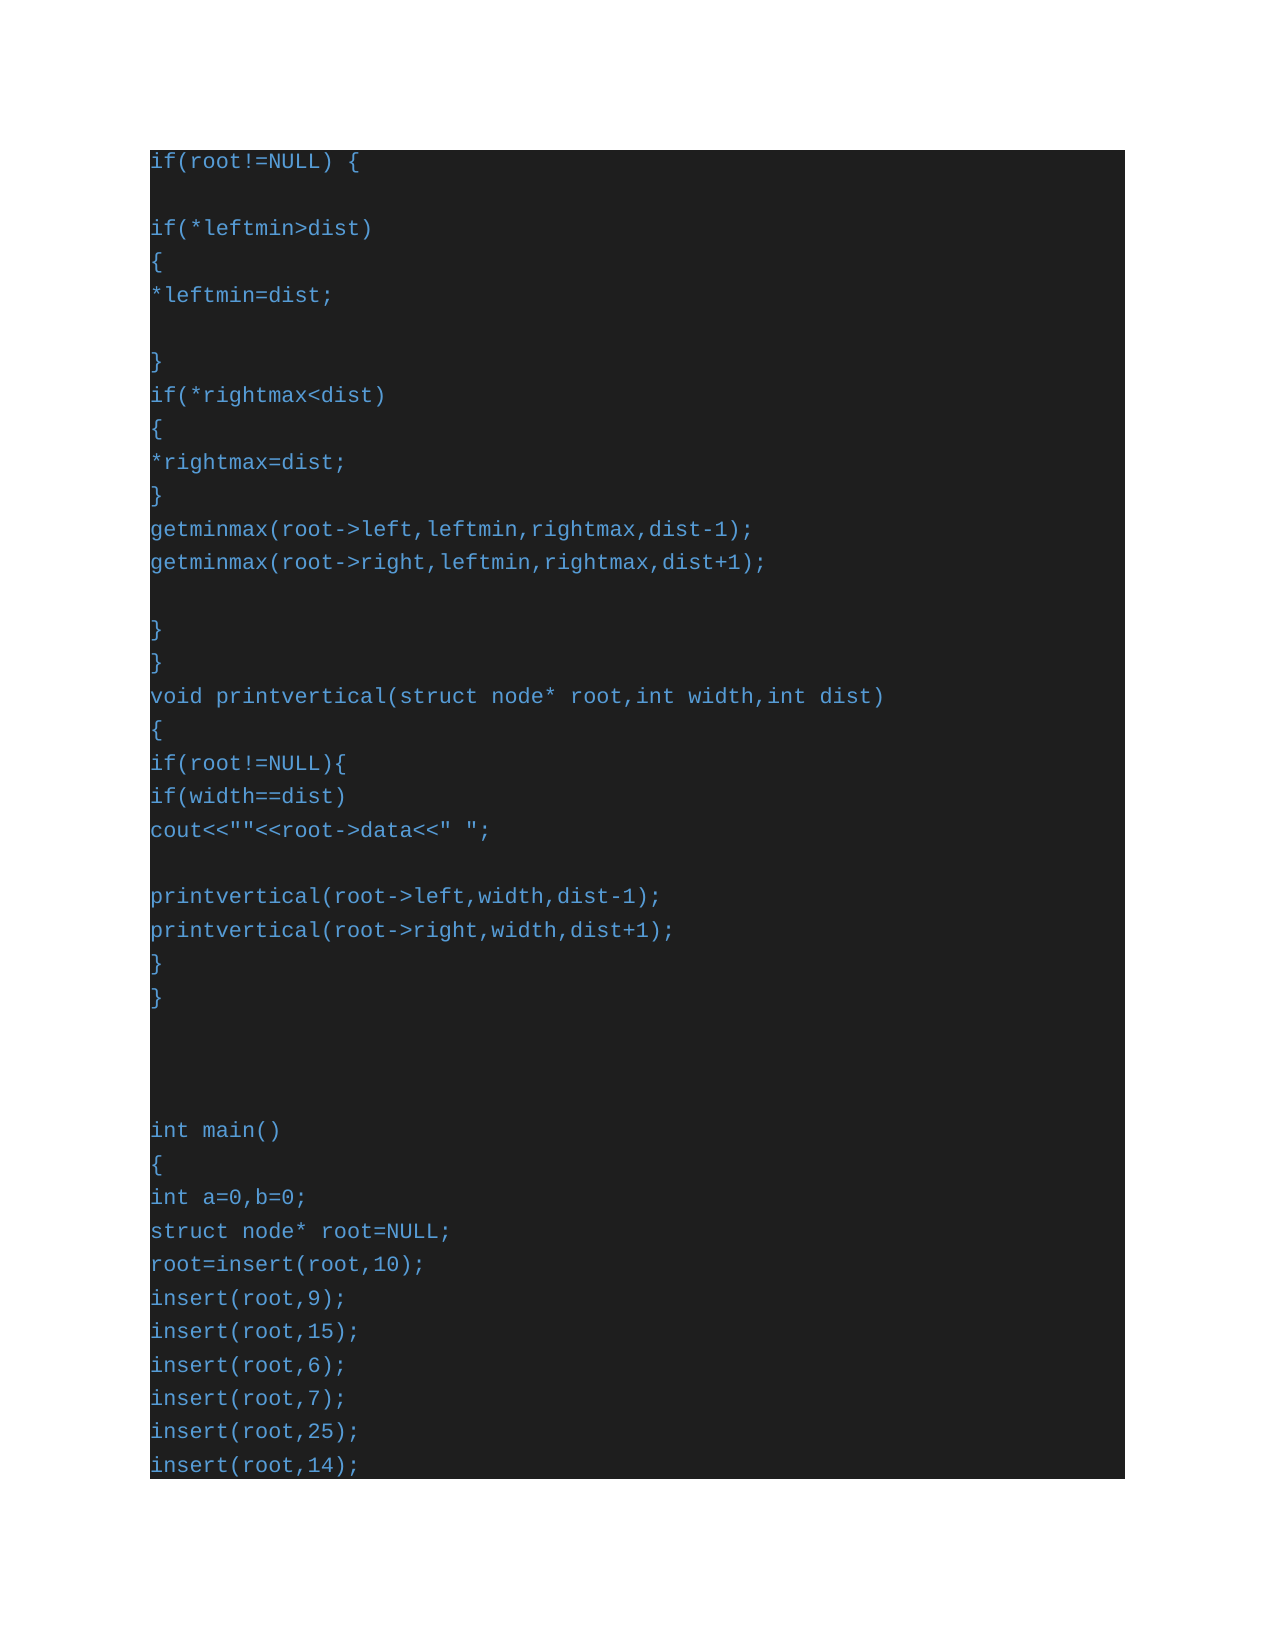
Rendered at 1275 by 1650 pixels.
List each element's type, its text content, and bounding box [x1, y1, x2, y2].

text getminmax(root->left,leftmin,rightmax,dist-1); [150, 518, 1125, 543]
text int main() [150, 1120, 1125, 1144]
text { [150, 1153, 1125, 1178]
text } [150, 952, 1125, 977]
text if(width==dist) [150, 785, 1125, 810]
text if(root!=NULL){ [150, 752, 1125, 777]
text insert(root,6); [150, 1354, 1125, 1378]
text *leftmin=dist; [150, 284, 1125, 308]
text getminmax(root->right,leftmin,rightmax,dist+1); [150, 551, 1125, 576]
text int a=0,b=0; [150, 1187, 1125, 1211]
text } [150, 618, 1125, 643]
text printvertical(root->right,width,dist+1); [150, 919, 1125, 944]
text { [150, 718, 1125, 743]
text { [150, 250, 1125, 275]
text insert(root,25); [150, 1421, 1125, 1445]
text *rightmax=dist; [150, 451, 1125, 476]
text insert(root,7); [150, 1387, 1125, 1412]
text } [150, 986, 1125, 1011]
text { [150, 417, 1125, 442]
text if(root!=NULL) { [150, 150, 1125, 175]
text } [150, 652, 1125, 676]
text printvertical(root->left,width,dist-1); [150, 886, 1125, 910]
text cout<<""<<root->data<<" "; [150, 819, 1125, 843]
text root=insert(root,10); [150, 1253, 1125, 1278]
text insert(root,15); [150, 1320, 1125, 1345]
text insert(root,9); [150, 1287, 1125, 1312]
text } [150, 484, 1125, 509]
text if(*leftmin>dist) [150, 217, 1125, 242]
text insert(root,14); [150, 1454, 1125, 1479]
text void printvertical(struct node* root,int width,int dist) [150, 685, 1125, 710]
text if(*rightmax<dist) [150, 384, 1125, 409]
text } [150, 351, 1125, 375]
text struct node* root=NULL; [150, 1220, 1125, 1245]
